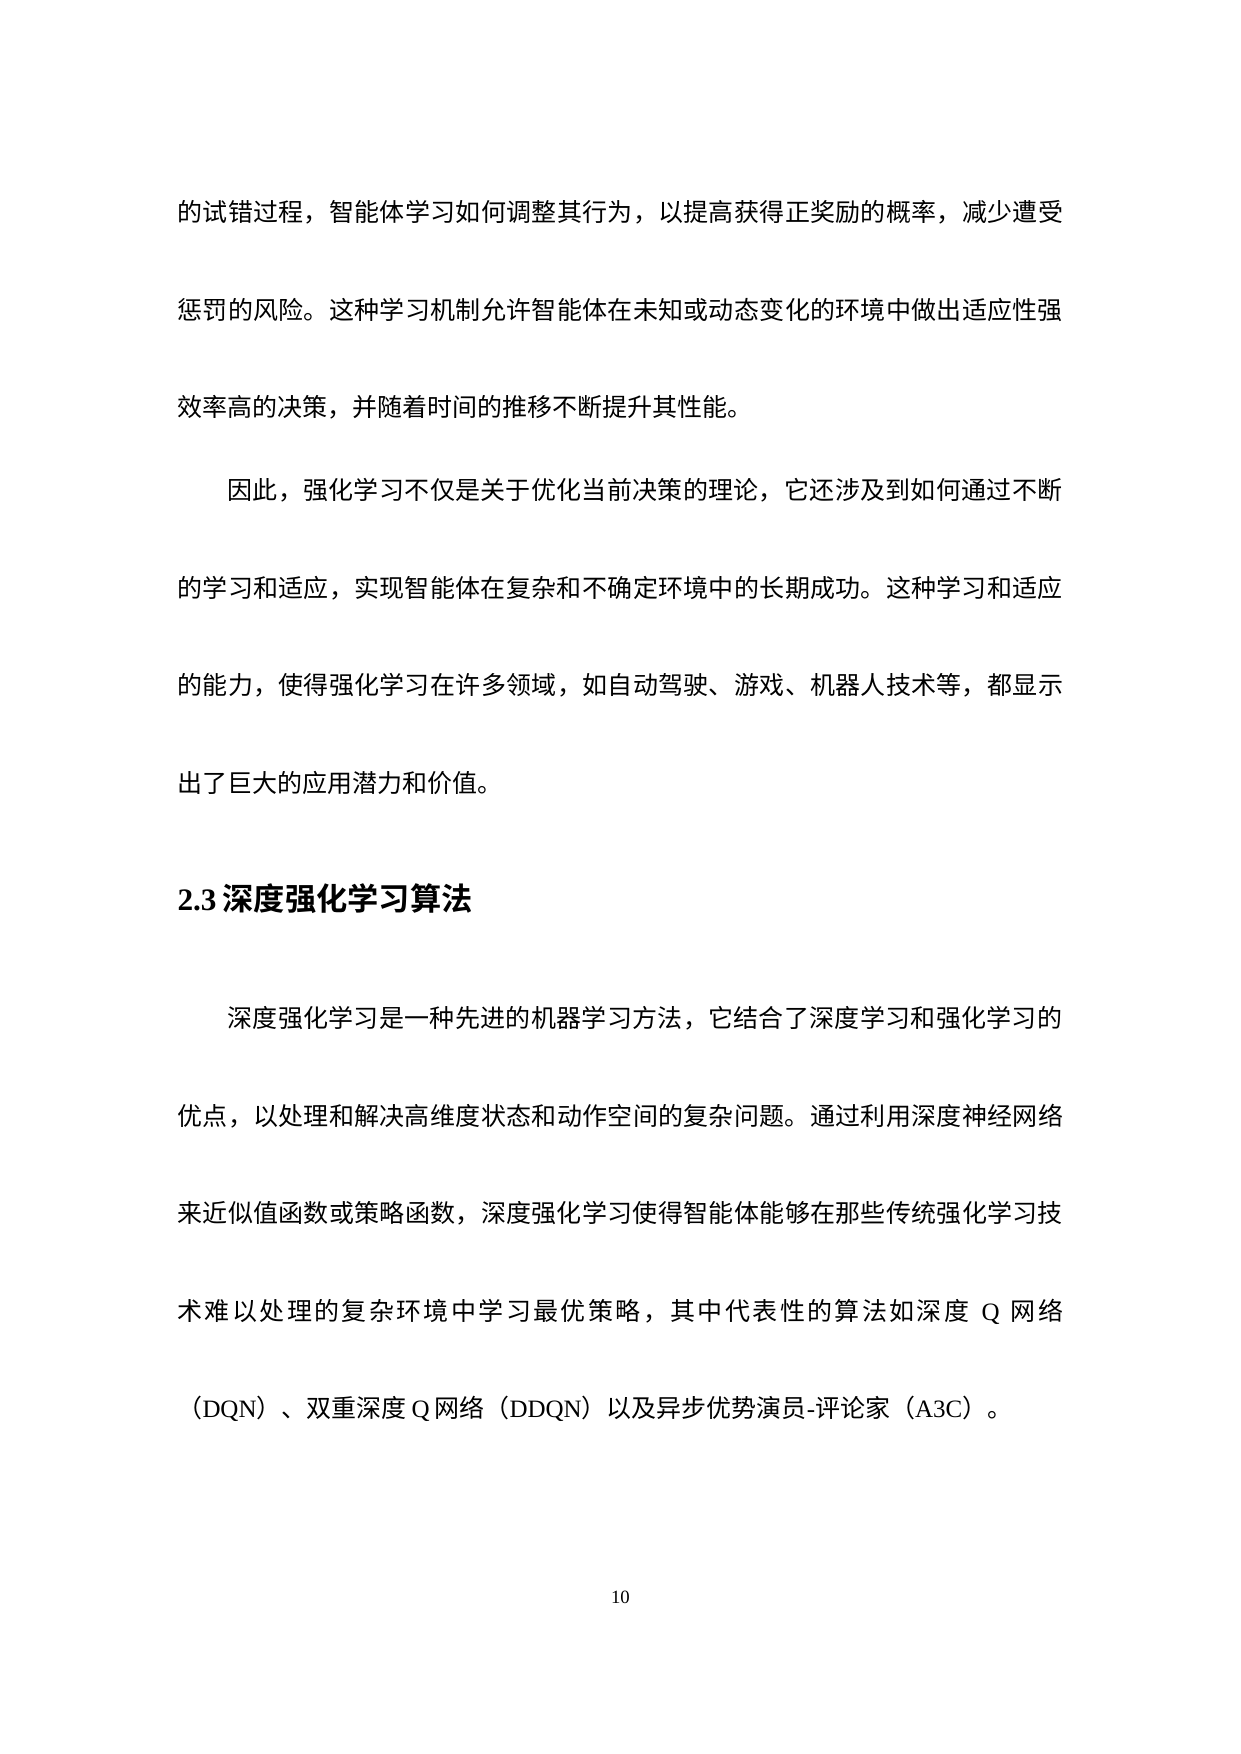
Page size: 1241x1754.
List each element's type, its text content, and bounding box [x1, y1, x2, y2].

text 因此，强化学习不仅是关于优化当前决策的理论，它还涉及到如何通过不断的学习和适应，实现智能体在复杂和不确定环境中的长期成功。这种学习和适应的能力，使得强化学习在许多领域，如自动驾驶、游戏、机器人技术等，都显示出了巨大的应用潜力和价值。 [177, 456, 1063, 814]
subtitle 2.3深度强化学习算法 [177, 864, 1063, 929]
text 深度强化学习是一种先进的机器学习方法，它结合了深度学习和强化学习的优点，以处理和解决高维度状态和动作空间的复杂问题。通过利用深度神经网络来近似值函数或策略函数，深度强化学习使得智能体能够在那些传统强化学习技术难以处理的复杂环境中学习最优策略，其中代表性的算法如深度 Q 网络（DQN）、双重深度Q网络（DDQN）以及异步优势演员-评论家（A3C）。 [177, 984, 1063, 1439]
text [177, 178, 1063, 438]
